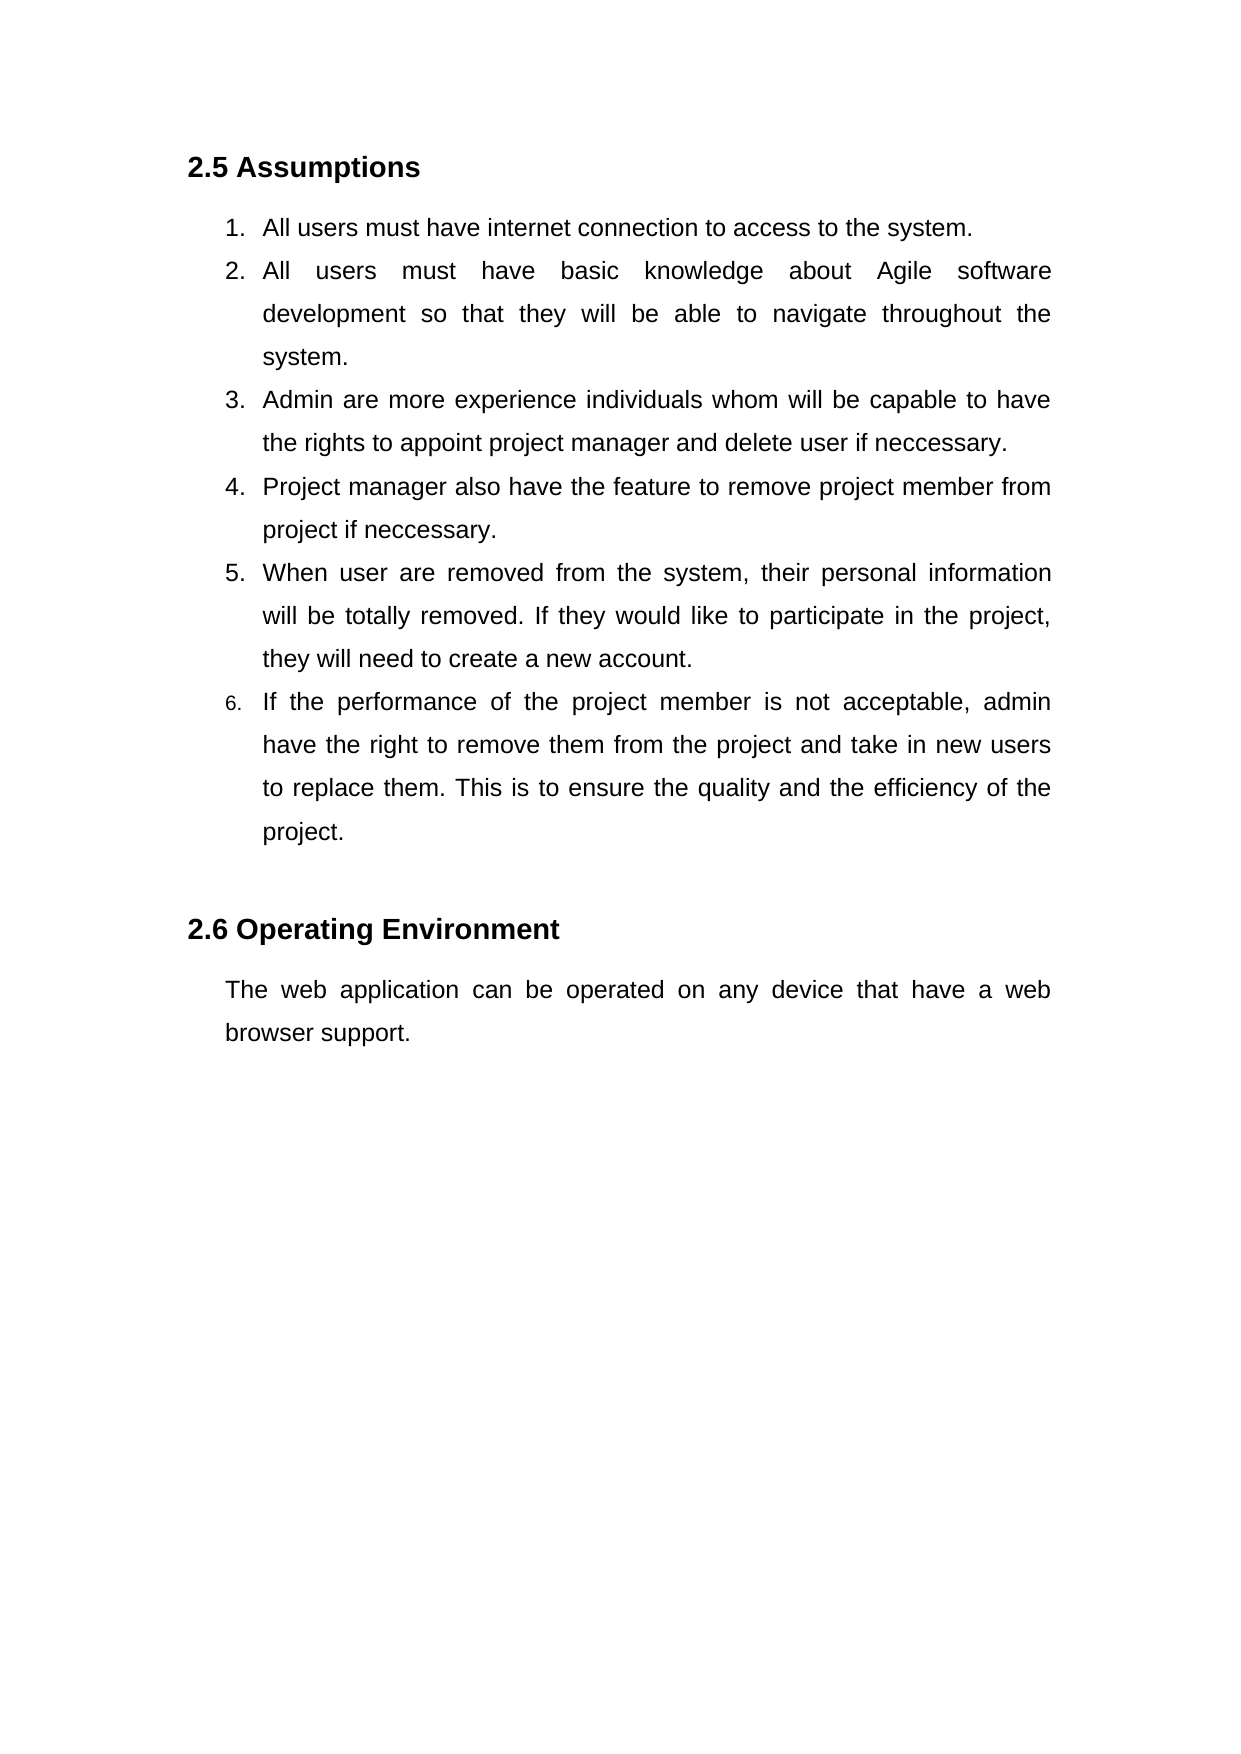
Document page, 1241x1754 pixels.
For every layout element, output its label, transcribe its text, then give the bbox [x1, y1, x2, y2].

subtitle 2.5 Assumptions [187, 150, 1053, 183]
list Project manager also have the feature to remove project member from project if neccessary. [225, 472, 1053, 543]
list All users must have basic knowledge about Agile software development so that they will be able to navigate throughout the system. [225, 256, 1053, 371]
list If the performance of the project member is not acceptable, admin have the right to remove them from the project and take in new users to replace them. This is to ensure the quality and the efficiency of the project. [225, 687, 1053, 845]
list All users must have internet connection to access to the system. [225, 213, 1053, 242]
list When user are removed from the system, their personal information will be totally removed. If they would like to participate in the project, they will need to create a new account. [225, 558, 1053, 673]
list Admin are more experience individuals whom will be capable to have the rights to appoint project manager and delete user if neccessary. [225, 385, 1053, 457]
subtitle 2.6 Operating Environment [187, 912, 1053, 946]
text The web application can be operated on any device that have a web browser support. [225, 975, 1053, 1047]
